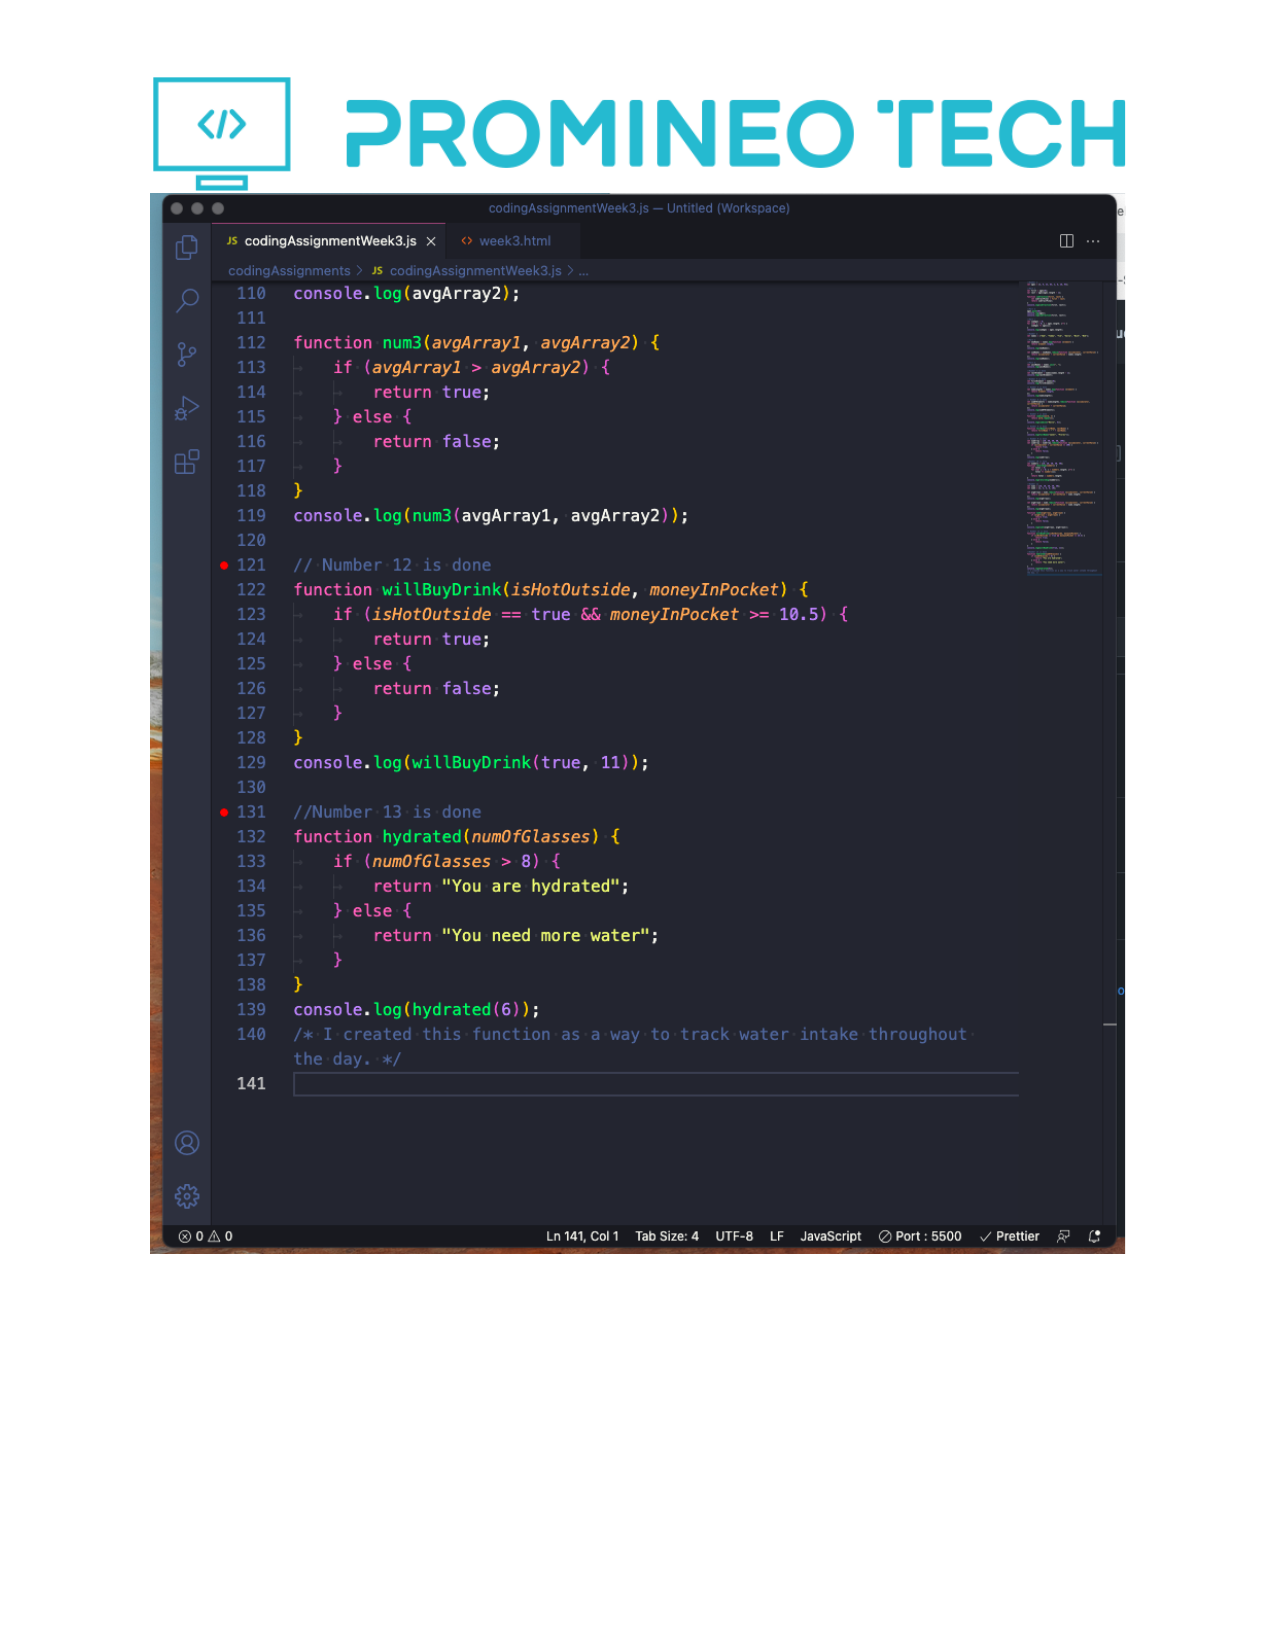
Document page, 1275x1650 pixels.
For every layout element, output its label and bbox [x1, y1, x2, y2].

picture [150, 75, 1125, 1254]
